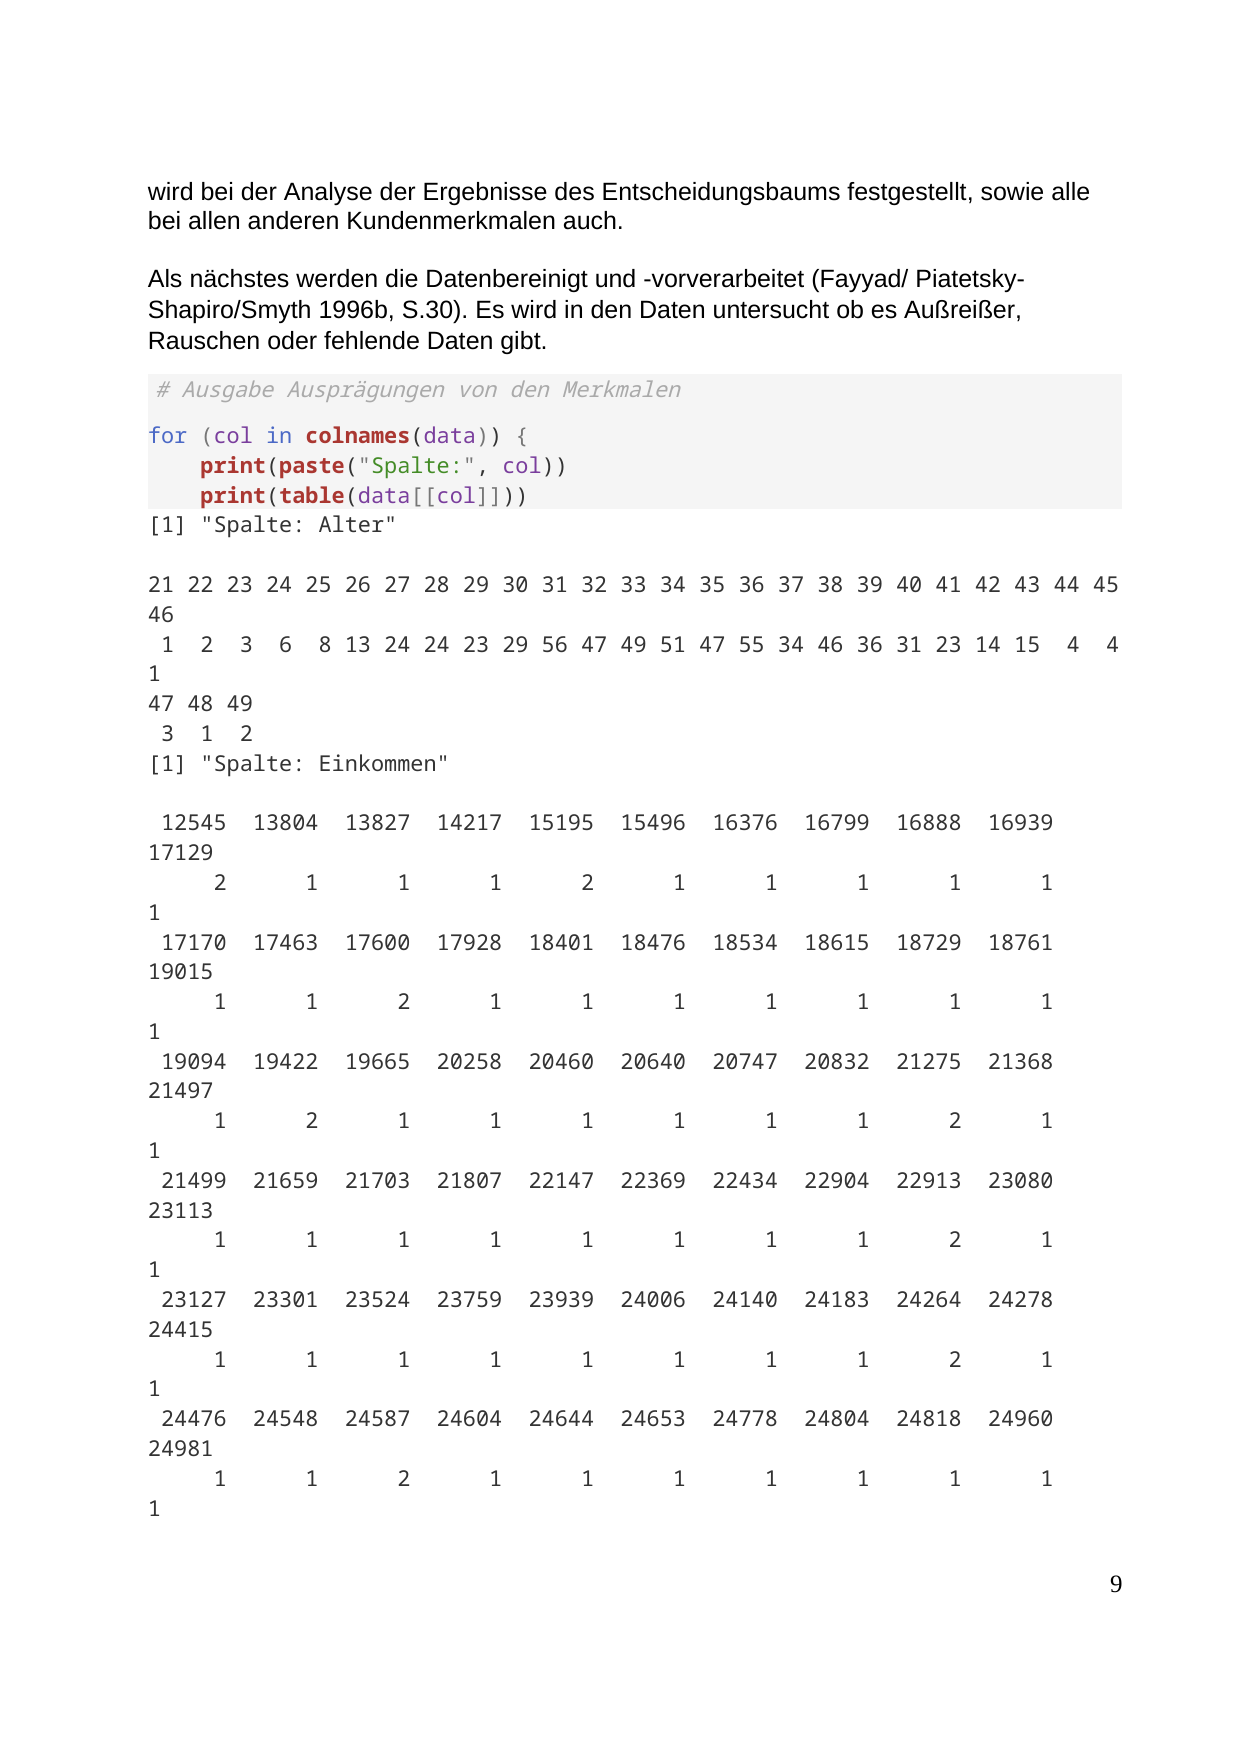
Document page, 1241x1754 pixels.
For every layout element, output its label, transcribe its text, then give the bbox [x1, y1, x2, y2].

text 1 1 2 1 1 1 1 1 1 1 1 [148, 1463, 1122, 1522]
text 17170 17463 17600 17928 18401 18476 18534 18615 18729 18761 19015 [148, 927, 1122, 986]
text 12545 13804 13827 14217 15195 15496 16376 16799 16888 16939 17129 [148, 807, 1122, 867]
text print(table(data[[col]])) [148, 480, 1122, 509]
text 3 1 2 [148, 718, 1122, 748]
text 1 1 1 1 1 1 1 1 2 1 1 [148, 1224, 1122, 1284]
text for (col in colnames(data)) { [148, 420, 1122, 450]
text [1] "Spalte: Einkommen" [148, 748, 1122, 778]
text 2 1 1 1 2 1 1 1 1 1 1 [148, 867, 1122, 927]
text 1 1 2 1 1 1 1 1 1 1 1 [148, 986, 1122, 1046]
text 23127 23301 23524 23759 23939 24006 24140 24183 24264 24278 24415 [148, 1284, 1122, 1344]
text # Ausgabe Ausprägungen von den Merkmalen [148, 374, 1122, 403]
text 19094 19422 19665 20258 20460 20640 20747 20832 21275 21368 21497 [148, 1046, 1122, 1105]
text 21 22 23 24 25 26 27 28 29 30 31 32 33 34 35 36 37 38 39 40 41 42 43 44 45 46 [148, 569, 1122, 629]
text print(paste("Spalte:", col)) [148, 450, 1122, 480]
text 1 1 1 1 1 1 1 1 2 1 1 [148, 1344, 1122, 1403]
text [1] "Spalte: Alter" [148, 509, 1122, 539]
text 47 48 49 [148, 688, 1122, 718]
text 1 2 1 1 1 1 1 1 2 1 1 [148, 1105, 1122, 1165]
text 1 2 3 6 8 13 24 24 23 29 56 47 49 51 47 55 34 46 36 31 23 14 15 4 4 1 [148, 629, 1122, 688]
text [148, 177, 1122, 235]
text Als nächstes werden die Datenbereinigt und -vorverarbeitet (Fayyad/ Piatetsky-Shapiro/Smyth 1996b, S.30). Es wird in den Daten untersucht ob es Außreißer, Rauschen oder fehlende Daten gibt. [148, 264, 1122, 355]
text 24476 24548 24587 24604 24644 24653 24778 24804 24818 24960 24981 [148, 1403, 1122, 1463]
text 21499 21659 21703 21807 22147 22369 22434 22904 22913 23080 23113 [148, 1165, 1122, 1224]
